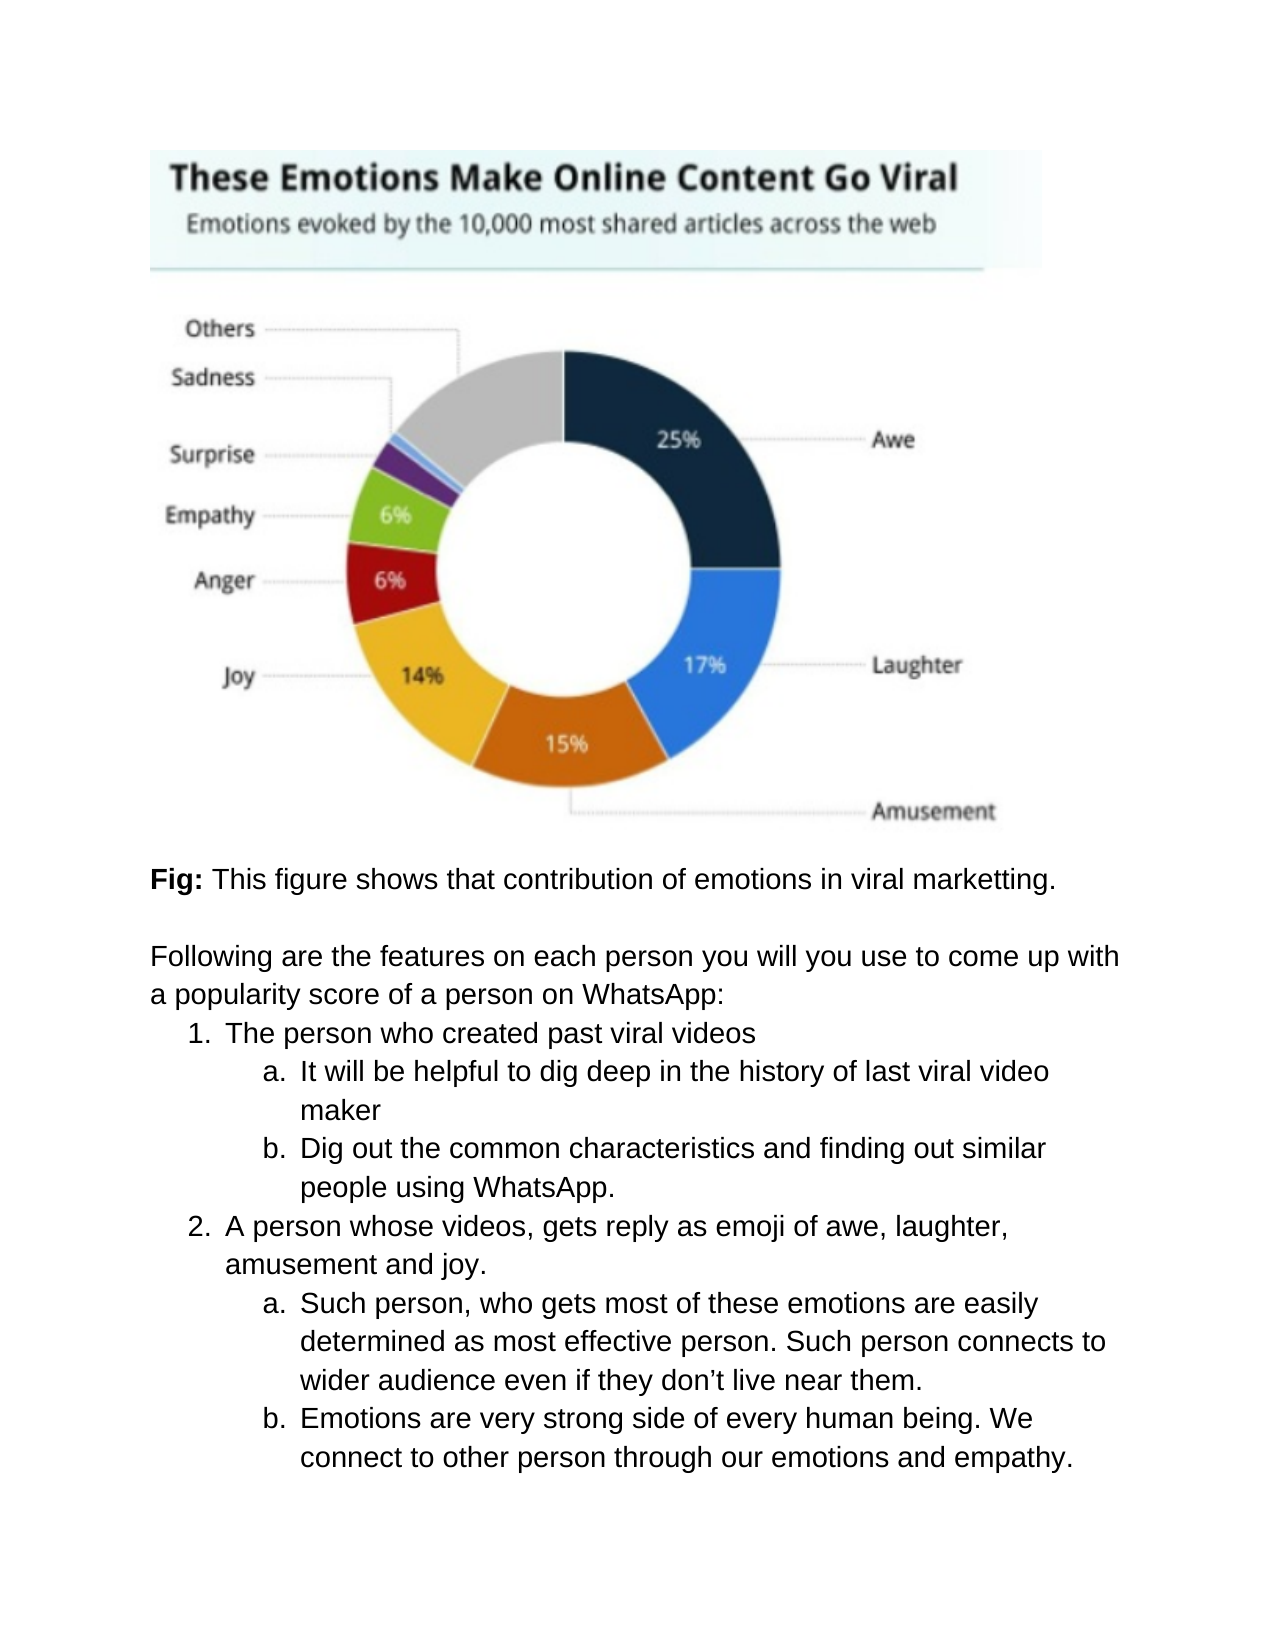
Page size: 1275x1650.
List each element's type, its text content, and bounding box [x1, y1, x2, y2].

picture [150, 150, 1043, 858]
list The person who created past viral videos [187, 1016, 1125, 1049]
list It will be helpful to dig deep in the history of last viral video maker [262, 1054, 1125, 1126]
list Dig out the common characteristics and finding out similar people using WhatsApp. [262, 1131, 1125, 1203]
list Such person, who gets most of these emotions are easily determined as most effective person. Such person connects to wider audience even if they don’t live near them. [262, 1286, 1125, 1396]
text Following are the features on each person you will you use to come up with a popularity score of a person on WhatsApp: [150, 939, 1125, 1011]
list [262, 1401, 1125, 1473]
text Fig: This figure shows that contribution of emotions in viral marketting. [150, 862, 1125, 895]
list A person whose videos, gets reply as emoji of awe, laughter, amusement and joy. [187, 1208, 1125, 1281]
